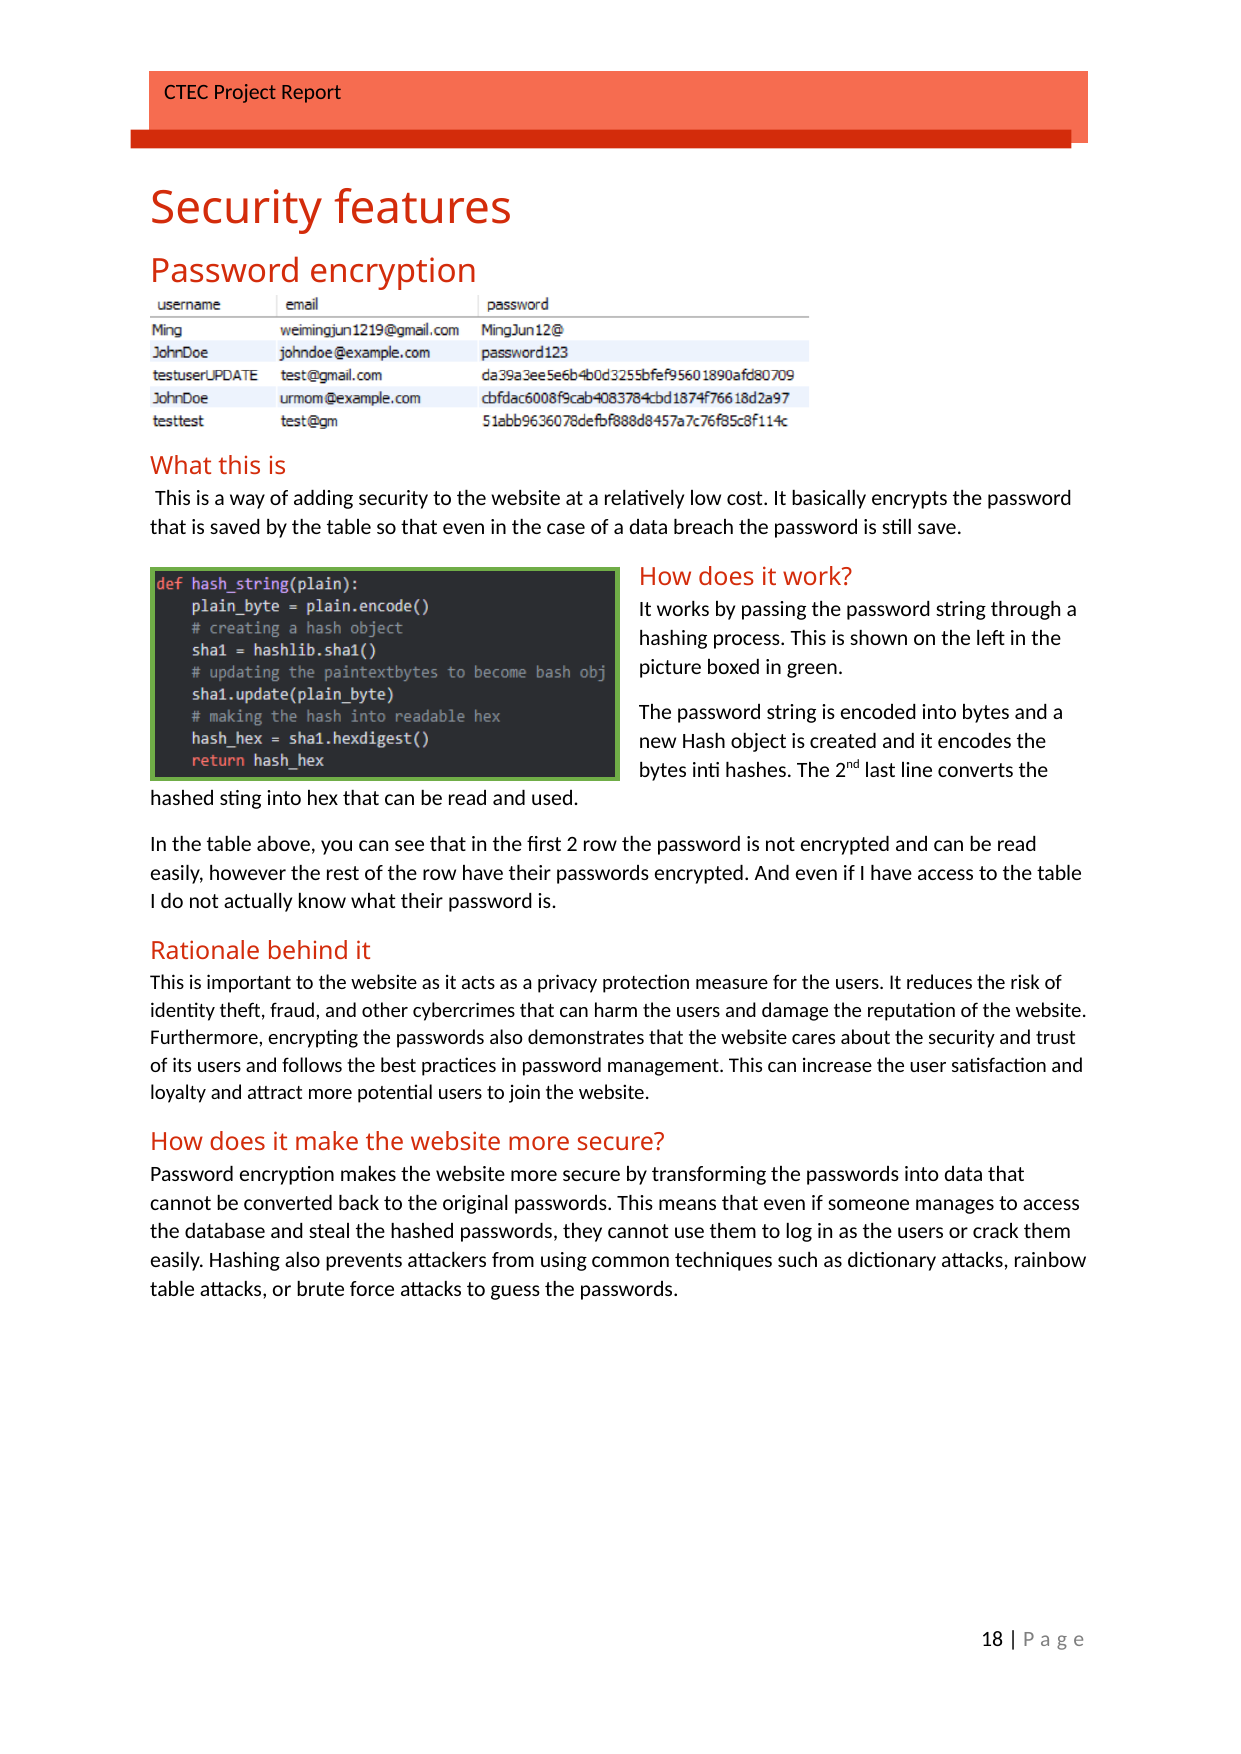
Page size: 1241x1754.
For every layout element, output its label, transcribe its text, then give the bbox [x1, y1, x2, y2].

text This is important to the website as it acts as a privacy protection measure for the users. It reduces the risk of identity theft, fraud, and other cybercrimes that can harm the users and damage the reputation of the website. Furthermore, encrypting the passwords also demonstrates that the website cares about the security and trust of its users and follows the best practices in password management. This can increase the user satisfaction and loyalty and attract more potential users to join the website. [150, 969, 1090, 1104]
picture [150, 295, 810, 429]
text This is a way of adding security to the website at a relatively low cost. It basically encrypts the password that is saved by the table so that even in the case of a data breach the password is still save. [150, 484, 1090, 540]
subtitle How does it work? [150, 558, 1090, 593]
text The password string is encoded into bytes and a new Hash object is created and it encodes the bytes inti hashes. The 2nd last line converts the hashed sting into hex that can be read and used. [150, 698, 1090, 811]
subtitle Password encryption [150, 246, 1090, 292]
subtitle Security features [150, 175, 1090, 237]
subtitle How does it make the website more secure? [150, 1123, 1090, 1157]
subtitle Rationale behind it [150, 933, 1090, 967]
text It works by passing the password string through a hashing process. This is shown on the left in the picture boxed in green. [620, 595, 1090, 679]
subtitle What this is [150, 448, 1090, 482]
text In the table above, you can see that in the first 2 row the password is not encrypted and can be read easily, however the rest of the row have their passwords encrypted. And even if I have access to the table I do not actually know what their password is. [150, 830, 1090, 914]
picture [155, 571, 615, 777]
text Password encryption makes the website more secure by transforming the passwords into data that cannot be converted back to the original passwords. This means that even if someone manages to access the database and steal the hashed passwords, they cannot use them to log in as the users or crack them easily. Hashing also prevents attackers from using common techniques such as dictionary attacks, rainbow table attacks, or brute force attacks to guess the passwords. [150, 1160, 1090, 1302]
